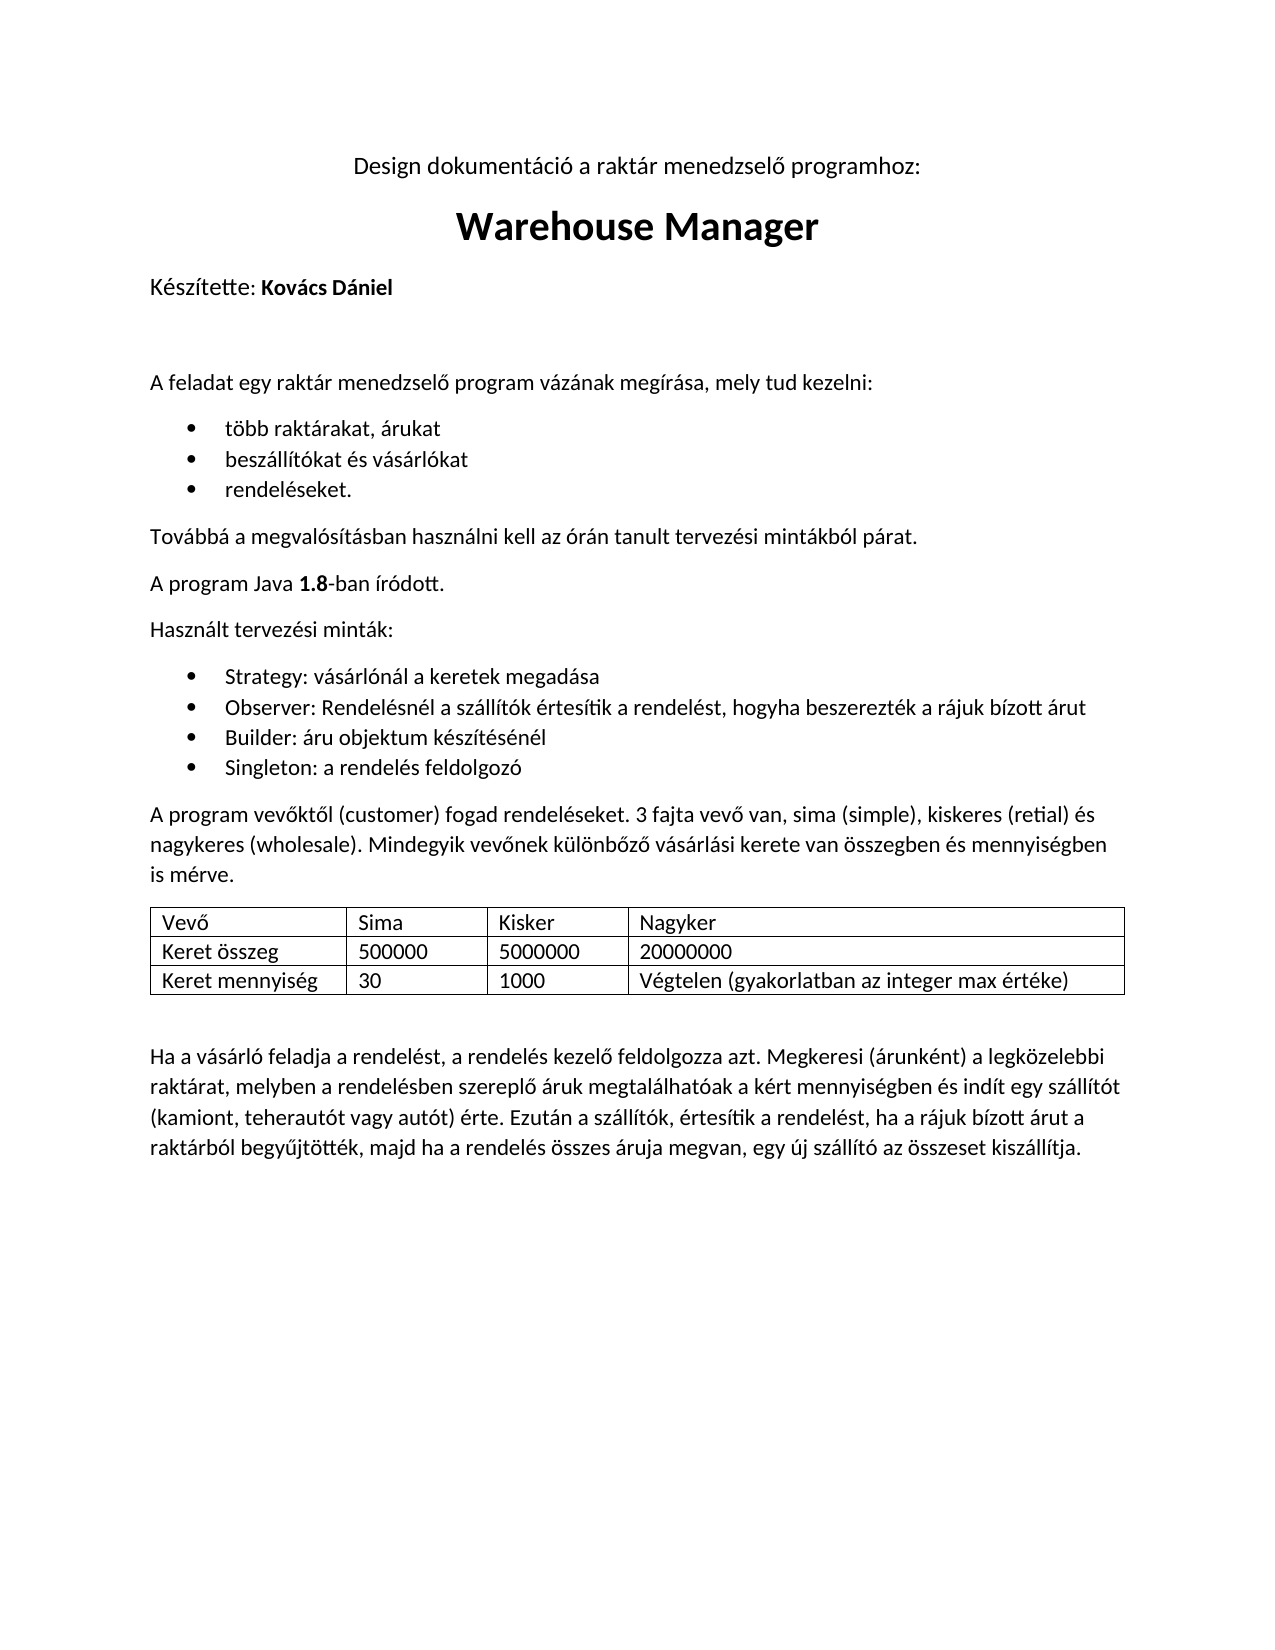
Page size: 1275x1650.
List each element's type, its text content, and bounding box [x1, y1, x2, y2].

list Builder: áru objektum készítésénél [187, 723, 1125, 751]
text Használt tervezési minták: [150, 616, 1125, 643]
table_cell Keret mennyiség [151, 966, 346, 994]
list beszállítókat és vásárlókat [187, 445, 1125, 473]
table_cell 5000000 [488, 937, 628, 965]
table_cell 500000 [347, 937, 487, 965]
text Ha a vásárló feladja a rendelést, a rendelés kezelő feldolgozza azt. Megkeresi (árunként) a legközelebbi raktárat, melyben a rendelésben szereplő áruk megtalálhatóak a kért mennyiségben és indít egy szállítót (kamiont, teherautót vagy autót) érte. Ezután a szállítók, értesítik a rendelést, ha a rájuk bízott árut a raktárból begyűjtötték, majd ha a rendelés összes áruja megvan, egy új szállító az összeset kiszállítja. [150, 1042, 1125, 1161]
text A program vevőktől (customer) fogad rendeléseket. 3 fajta vevő van, sima (simple), kiskeres (retial) és nagykeres (wholesale). Mindegyik vevőnek különbőző vásárlási kerete van összegben és mennyiségben is mérve. [150, 800, 1125, 888]
table_cell Végtelen (gyakorlatban az integer max értéke) [629, 966, 1124, 994]
text Design dokumentáció a raktár menedzselő programhoz: [150, 150, 1125, 181]
table_cell 30 [347, 966, 487, 994]
text Készítette: Kovács Dániel [150, 271, 1125, 302]
text Továbbá a megvalósításban használni kell az órán tanult tervezési mintákból párat. [150, 522, 1125, 550]
table_cell 20000000 [629, 937, 1124, 965]
table_header Kisker [488, 908, 628, 936]
table_cell Keret összeg [151, 937, 346, 965]
text A program Java 1.8-ban íródott. [150, 569, 1125, 597]
text A feladat egy raktár menedzselő program vázának megírása, mely tud kezelni: [150, 368, 1125, 396]
list több raktárakat, árukat [187, 414, 1125, 442]
table_cell 1000 [488, 966, 628, 994]
list Strategy: vásárlónál a keretek megadása [187, 662, 1125, 690]
list rendeléseket. [187, 475, 1125, 503]
table_header Vevő [151, 908, 346, 936]
list Singleton: a rendelés feldolgozó [187, 753, 1125, 781]
text Warehouse Manager [150, 199, 1125, 250]
table_header Nagyker [629, 908, 1124, 936]
list Observer: Rendelésnél a szállítók értesítik a rendelést, hogyha beszerezték a rájuk bízott árut [187, 693, 1125, 721]
table_header Sima [347, 908, 487, 936]
